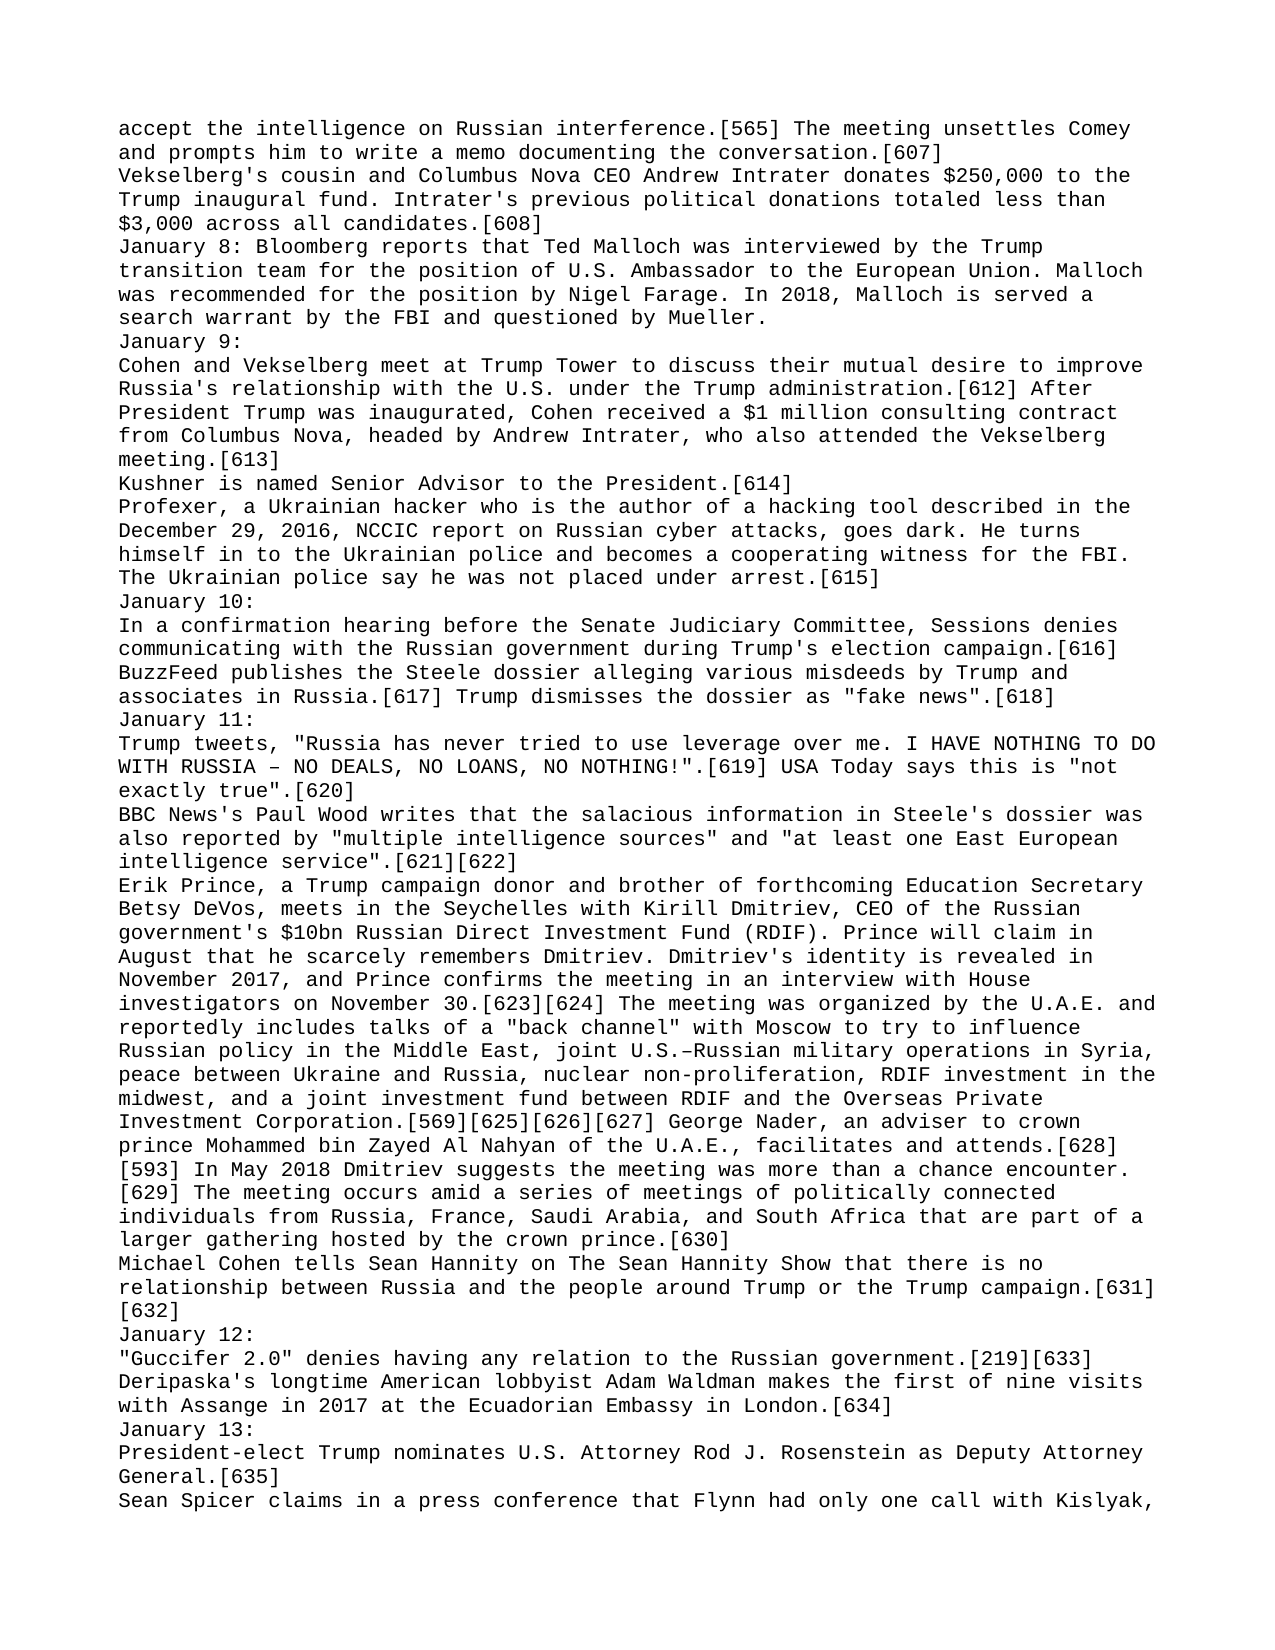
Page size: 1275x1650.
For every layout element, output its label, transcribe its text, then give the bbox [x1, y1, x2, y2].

text Profexer, a Ukrainian hacker who is the author of a hacking tool described in the December 29, 2016, NCCIC report on Russian cyber attacks, goes dark. He turns himself in to the Ukrainian police and becomes a cooperating witness for the FBI. The Ukrainian police say he was not placed under arrest.[615] [118, 496, 1157, 591]
text BuzzFeed publishes the Steele dossier alleging various misdeeds by Trump and associates in Russia.[617] Trump dismisses the dossier as "fake news".[618] [118, 662, 1157, 709]
text In a confirmation hearing before the Senate Judiciary Committee, Sessions denies communicating with the Russian government during Trump's election campaign.[616] [118, 615, 1157, 662]
text Kushner is named Senior Advisor to the President.[614] [118, 473, 1157, 496]
text "Guccifer 2.0" denies having any relation to the Russian government.[219][633] [118, 1348, 1157, 1371]
text BBC News's Paul Wood writes that the salacious information in Steele's dossier was also reported by "multiple intelligence sources" and "at least one East European intelligence service".[621][622] [118, 804, 1157, 875]
text Erik Prince, a Trump campaign donor and brother of forthcoming Education Secretary Betsy DeVos, meets in the Seychelles with Kirill Dmitriev, CEO of the Russian government's $10bn Russian Direct Investment Fund (RDIF). Prince will claim in August that he scarcely remembers Dmitriev. Dmitriev's identity is revealed in November 2017, and Prince confirms the meeting in an interview with House investigators on November 30.[623][624] The meeting was organized by the U.A.E. and reportedly includes talks of a "back channel" with Moscow to try to influence Russian policy in the Middle East, joint U.S.–Russian military operations in Syria, peace between Ukraine and Russia, nuclear non-proliferation, RDIF investment in the midwest, and a joint investment fund between RDIF and the Overseas Private Investment Corporation.[569][625][626][627] George Nader, an adviser to crown prince Mohammed bin Zayed Al Nahyan of the U.A.E., facilitates and attends.[628][593] In May 2018 Dmitriev suggests the meeting was more than a chance encounter.[629] The meeting occurs amid a series of meetings of politically connected individuals from Russia, France, Saudi Arabia, and South Africa that are part of a larger gathering hosted by the crown prince.[630] [118, 875, 1157, 1253]
text Vekselberg's cousin and Columbus Nova CEO Andrew Intrater donates $250,000 to the Trump inaugural fund. Intrater's previous political donations totaled less than $3,000 across all candidates.[608] [118, 165, 1157, 236]
text January 9: [118, 331, 1157, 354]
text Deripaska's longtime American lobbyist Adam Waldman makes the first of nine visits with Assange in 2017 at the Ecuadorian Embassy in London.[634] [118, 1371, 1157, 1419]
text January 13: [118, 1419, 1157, 1442]
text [118, 1489, 1157, 1513]
text January 12: [118, 1324, 1157, 1348]
text January 8: Bloomberg reports that Ted Malloch was interviewed by the Trump transition team for the position of U.S. Ambassador to the European Union. Malloch was recommended for the position by Nigel Farage. In 2018, Malloch is served a search warrant by the FBI and questioned by Mueller. [118, 236, 1157, 331]
text January 10: [118, 591, 1157, 615]
text Cohen and Vekselberg meet at Trump Tower to discuss their mutual desire to improve Russia's relationship with the U.S. under the Trump administration.[612] After President Trump was inaugurated, Cohen received a $1 million consulting contract from Columbus Nova, headed by Andrew Intrater, who also attended the Vekselberg meeting.[613] [118, 354, 1157, 473]
text January 11: [118, 709, 1157, 733]
text Michael Cohen tells Sean Hannity on The Sean Hannity Show that there is no relationship between Russia and the people around Trump or the Trump campaign.[631][632] [118, 1253, 1157, 1324]
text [118, 118, 1157, 165]
text Trump tweets, "Russia has never tried to use leverage over me. I HAVE NOTHING TO DO WITH RUSSIA – NO DEALS, NO LOANS, NO NOTHING!".[619] USA Today says this is "not exactly true".[620] [118, 733, 1157, 804]
text President-elect Trump nominates U.S. Attorney Rod J. Rosenstein as Deputy Attorney General.[635] [118, 1442, 1157, 1489]
